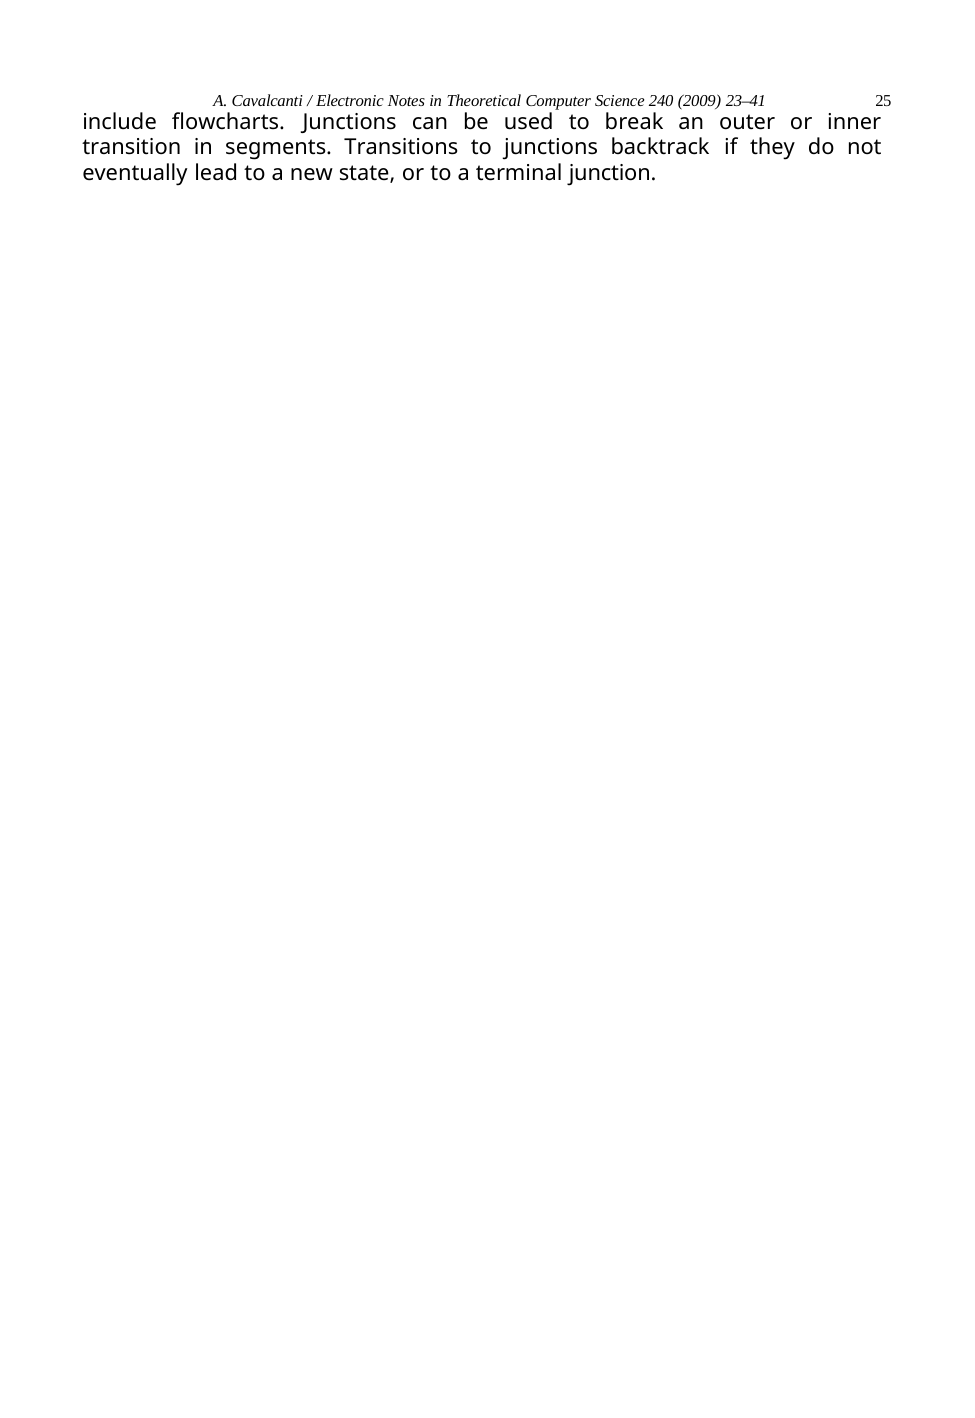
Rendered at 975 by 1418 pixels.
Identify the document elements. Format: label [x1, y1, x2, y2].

text [82, 108, 882, 187]
